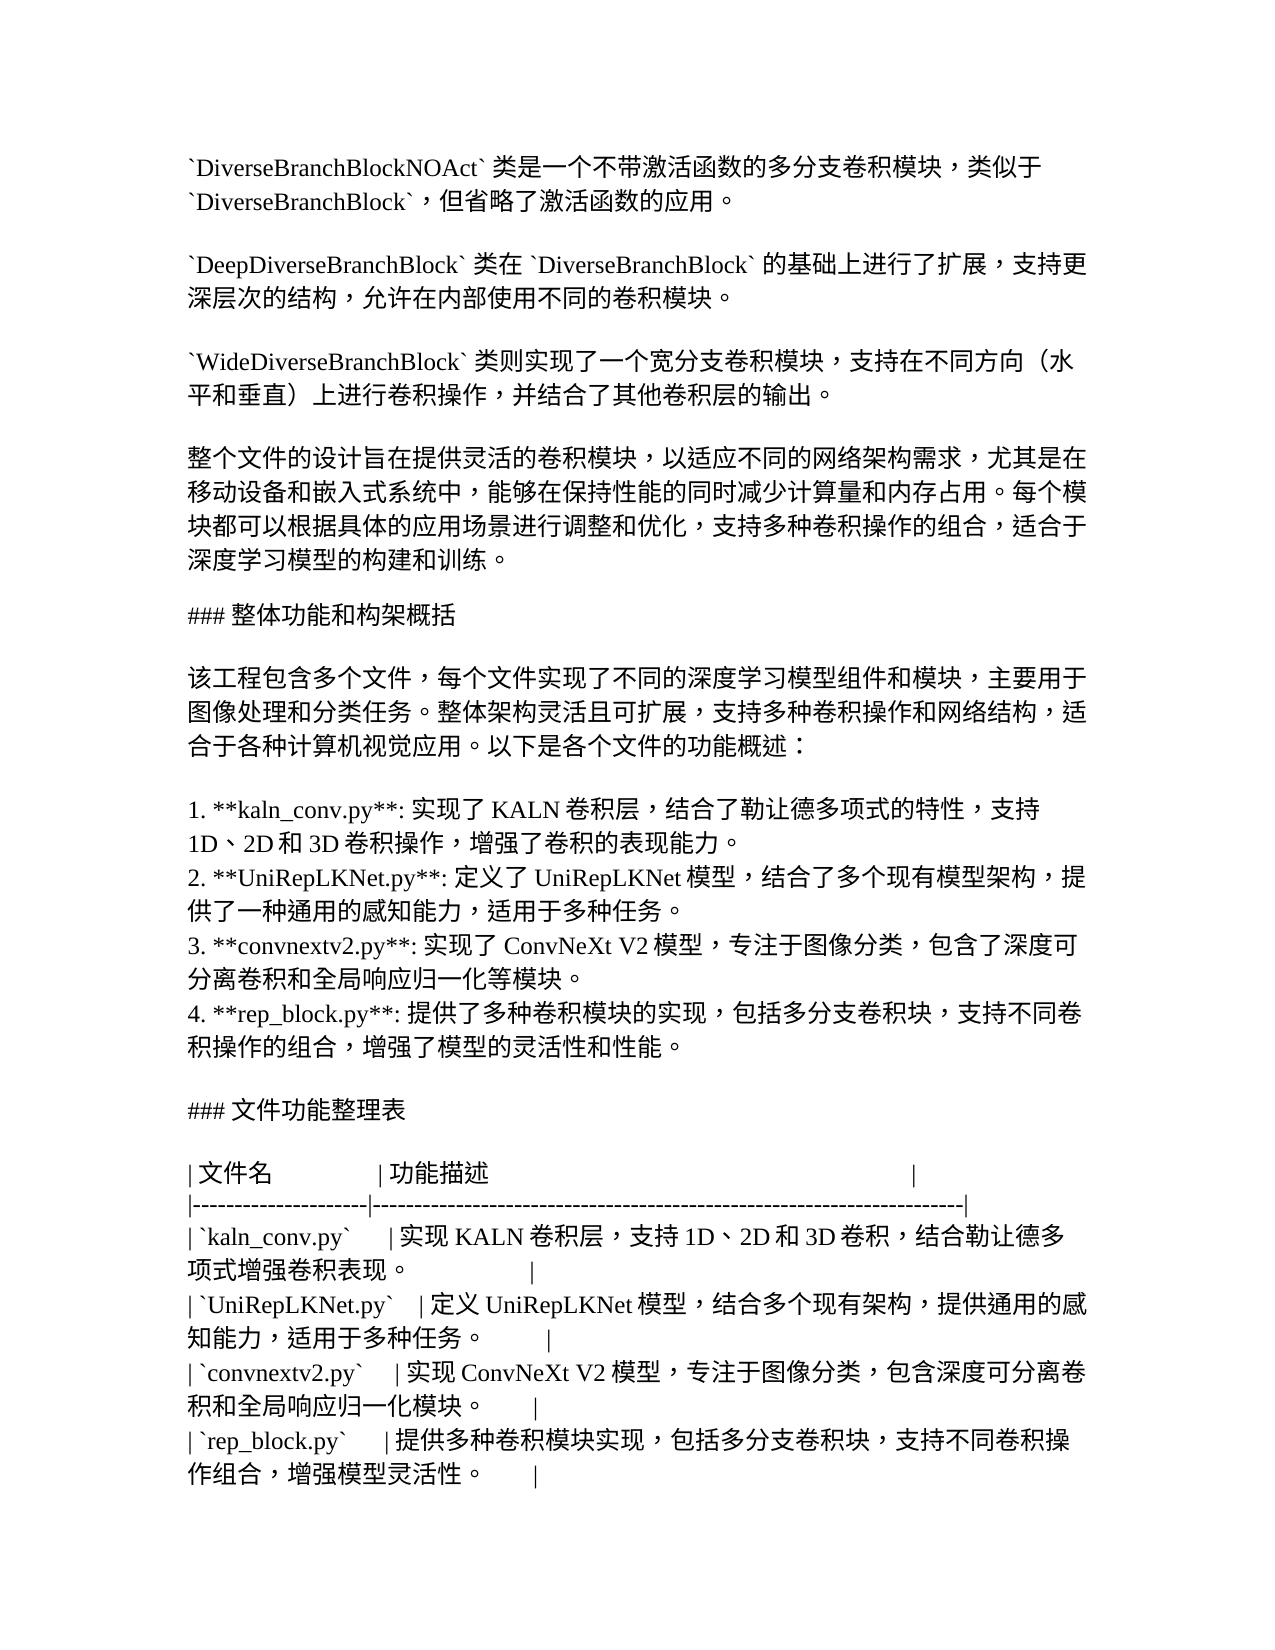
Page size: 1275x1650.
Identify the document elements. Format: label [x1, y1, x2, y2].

text [187, 150, 1087, 577]
text [187, 598, 1087, 1491]
